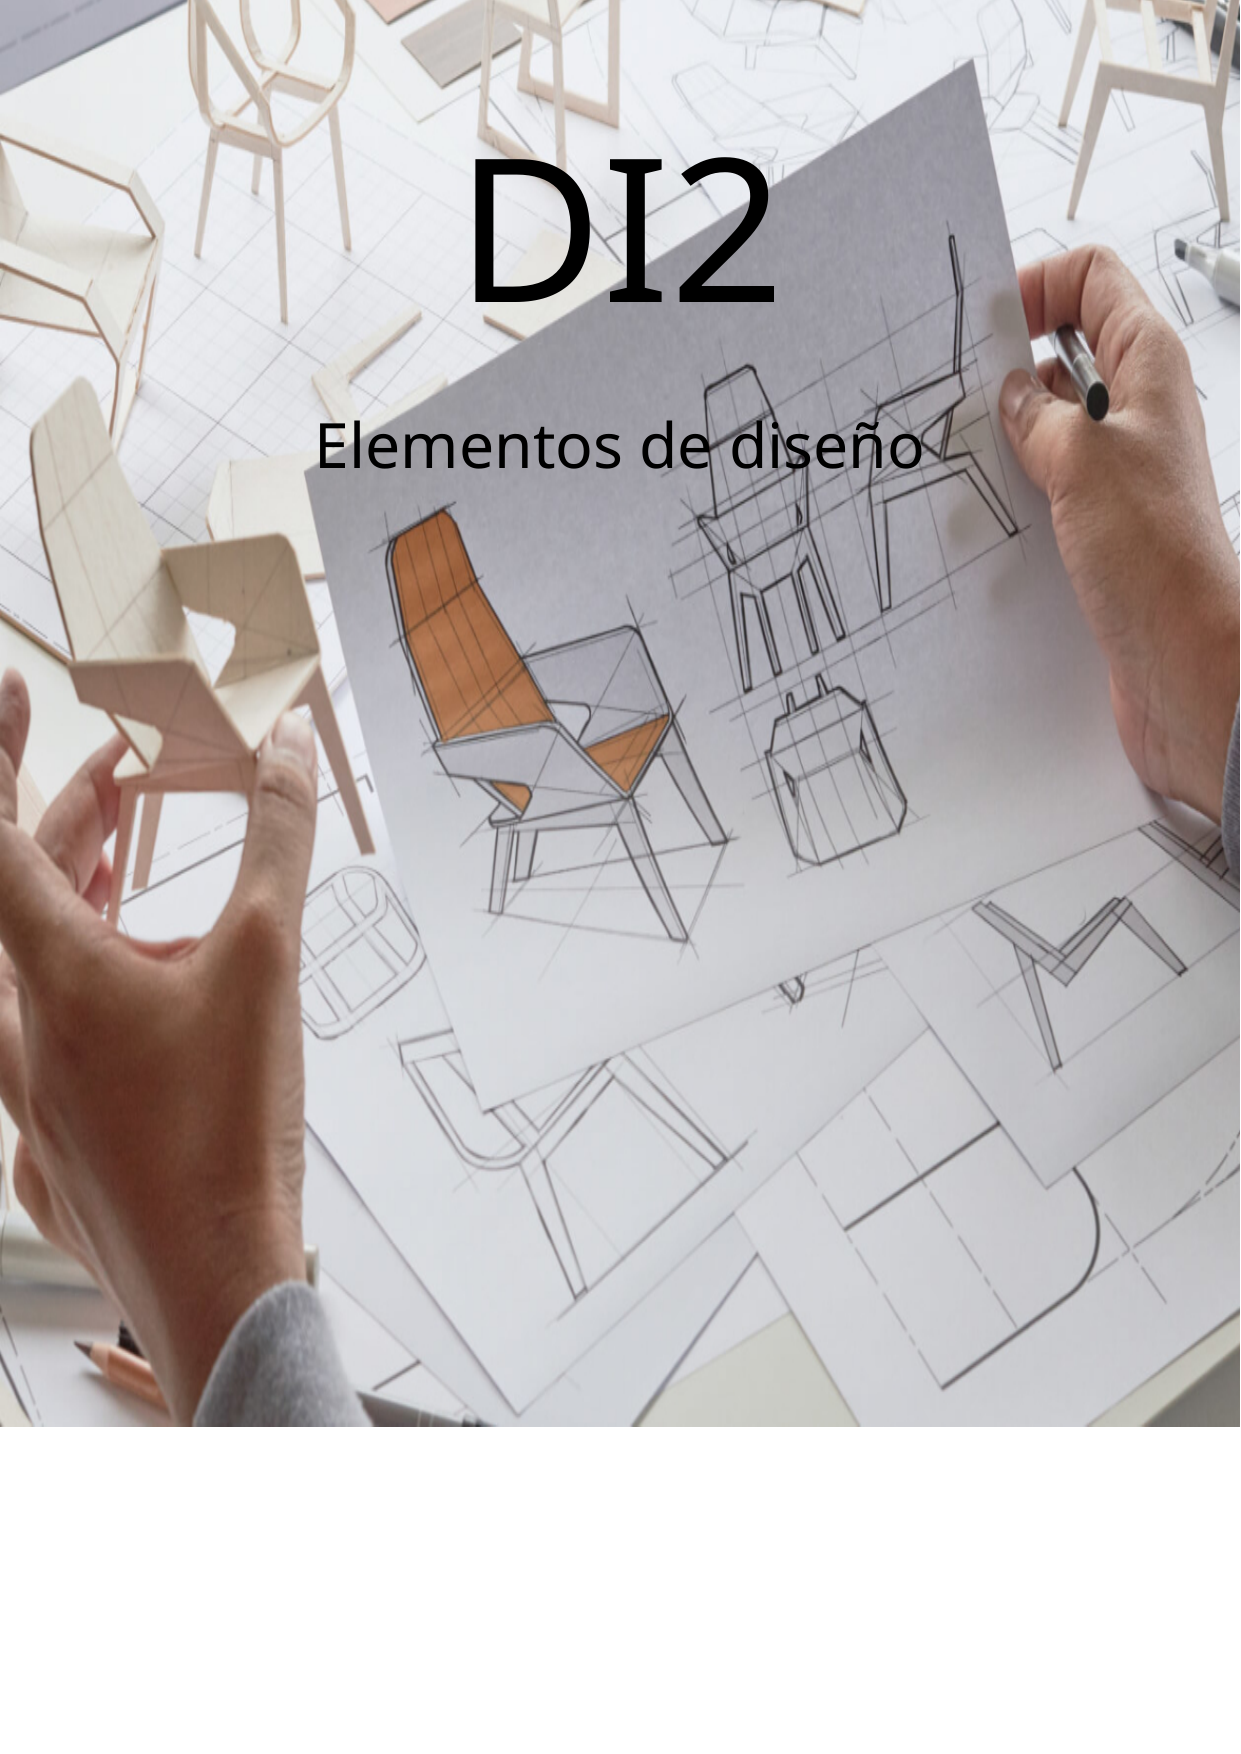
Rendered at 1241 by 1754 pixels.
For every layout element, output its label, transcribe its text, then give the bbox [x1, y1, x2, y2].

text DI2 [150, 88, 1090, 361]
picture [0, 0, 1240, 1427]
text Elementos de diseño [150, 402, 1090, 487]
